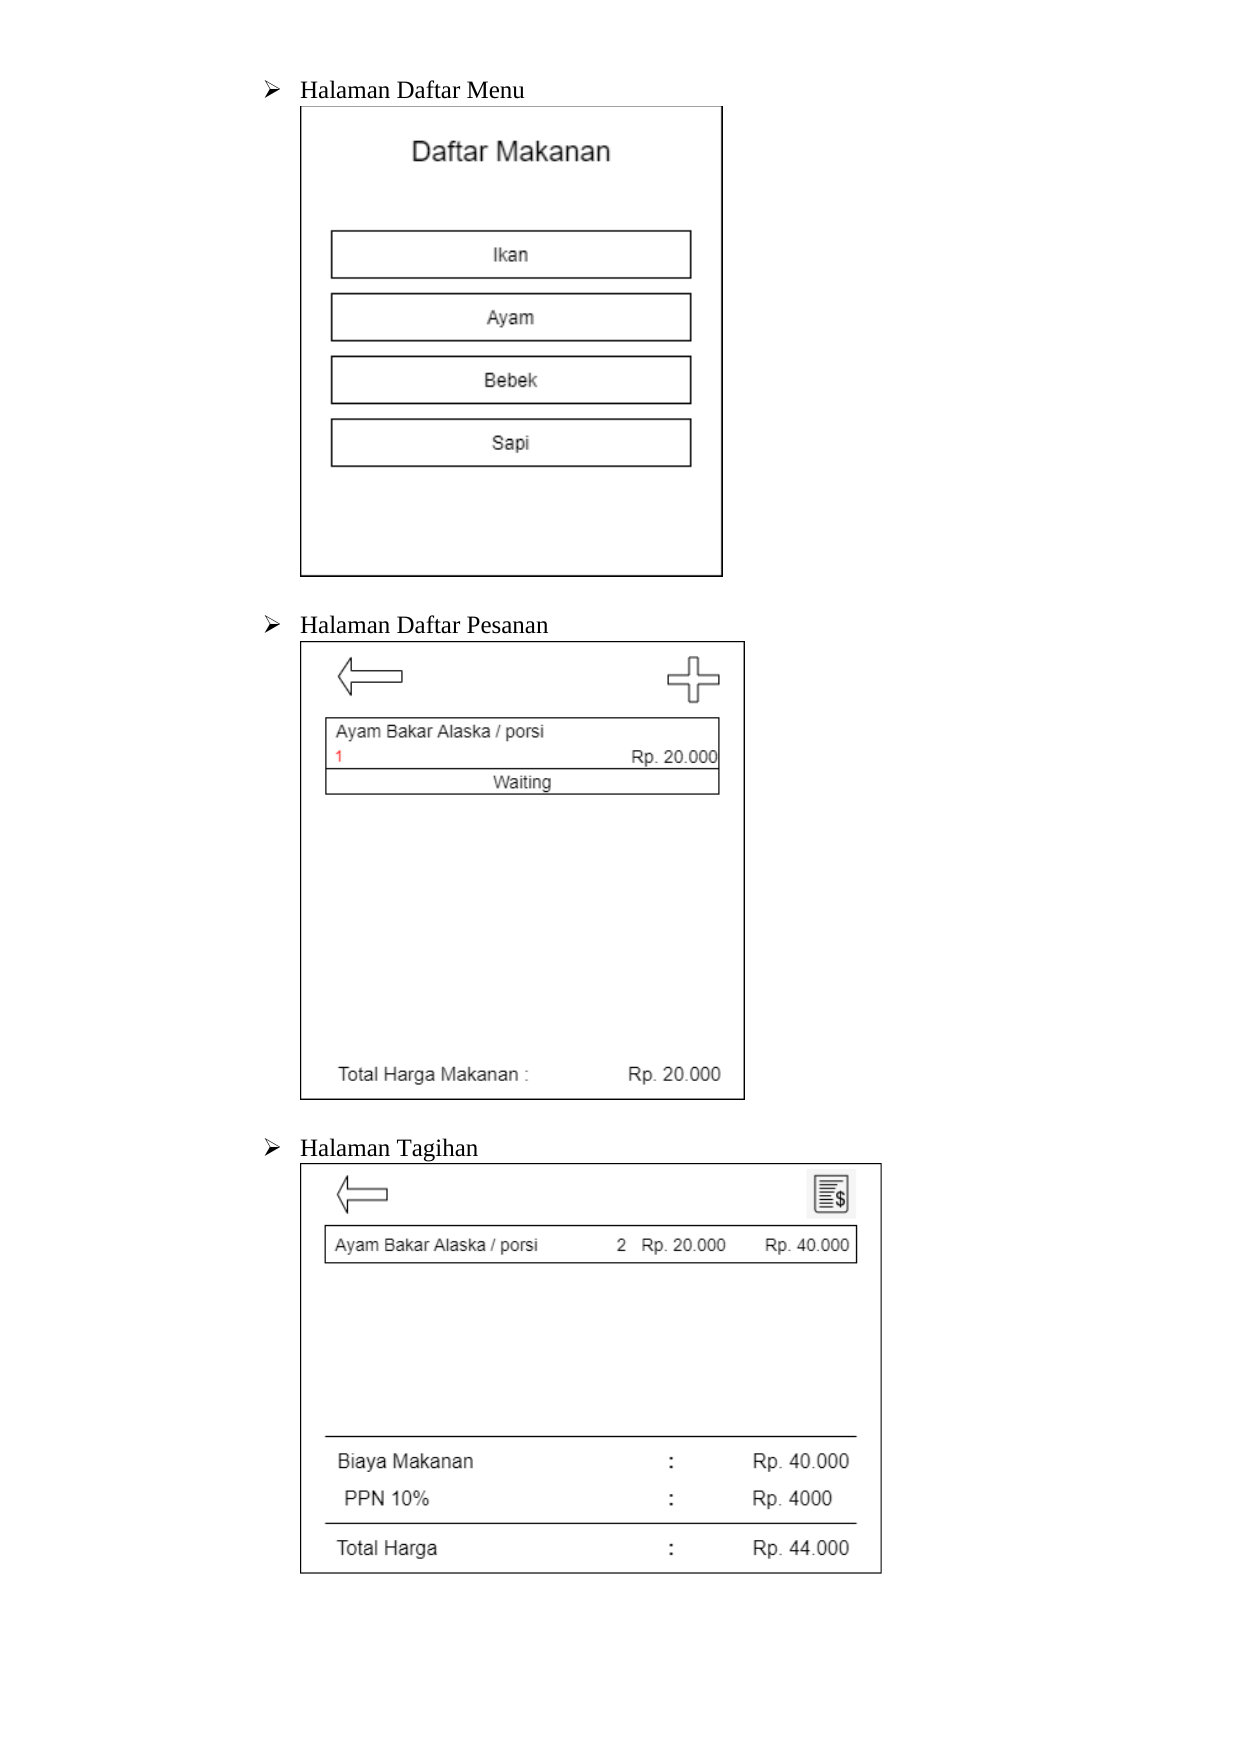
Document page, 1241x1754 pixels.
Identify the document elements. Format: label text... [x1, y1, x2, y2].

picture [300, 1163, 882, 1575]
list Halaman Daftar Menu [262, 75, 1165, 104]
picture [300, 641, 745, 1100]
list Halaman Daftar Pesanan [262, 610, 1165, 639]
picture [300, 106, 723, 577]
list Halaman Tagihan [262, 1133, 1165, 1161]
